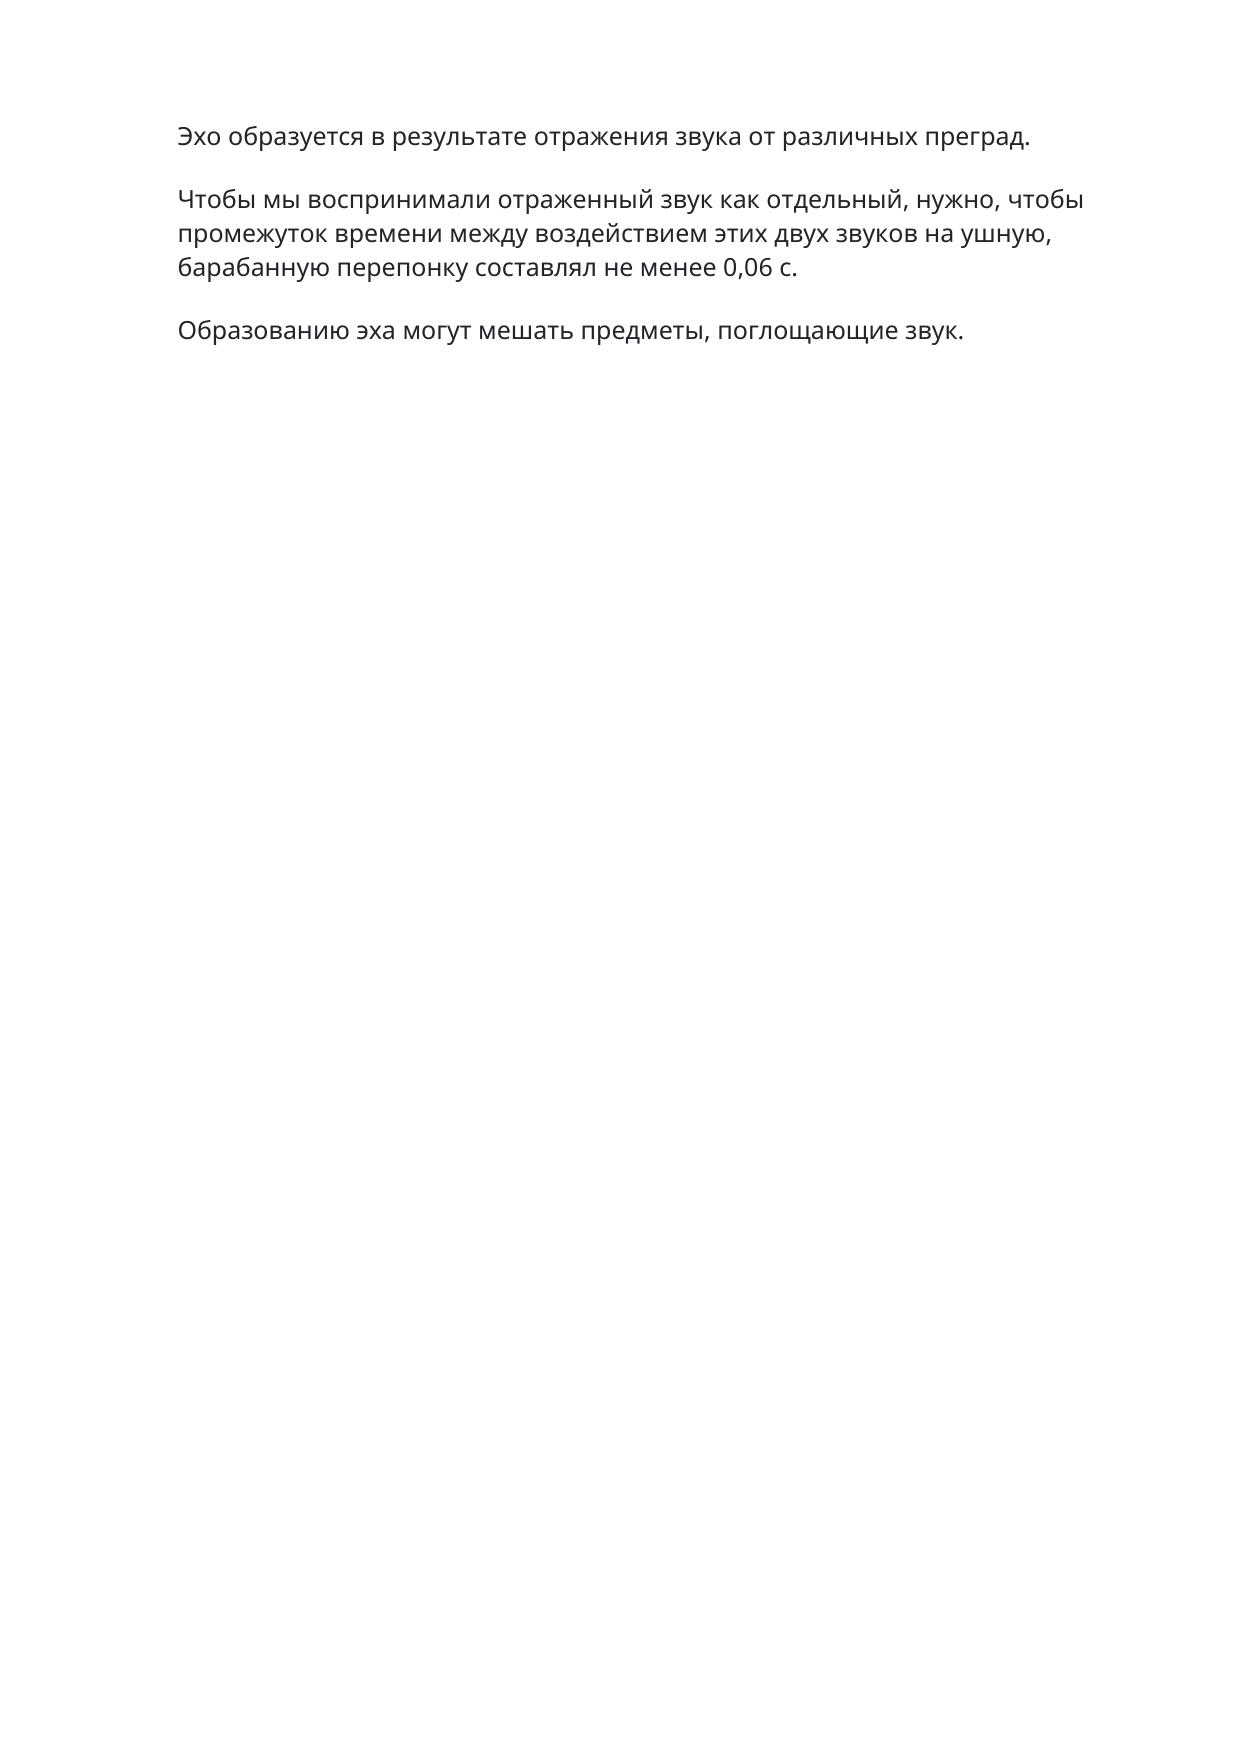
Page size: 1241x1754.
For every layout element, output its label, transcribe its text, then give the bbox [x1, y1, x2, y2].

text Образованию эха могут мешать предметы, поглощающие звук. [177, 313, 1152, 347]
text Чтобы мы воспринимали отраженный звук как отдельный, нужно, чтобы промежуток времени между воздействием этих двух звуков на ушную, барабанную перепонку составлял не менее 0,06 с. [177, 181, 1152, 283]
text Эхо образуется в результате отражения звука от различных преград. [177, 118, 1152, 152]
